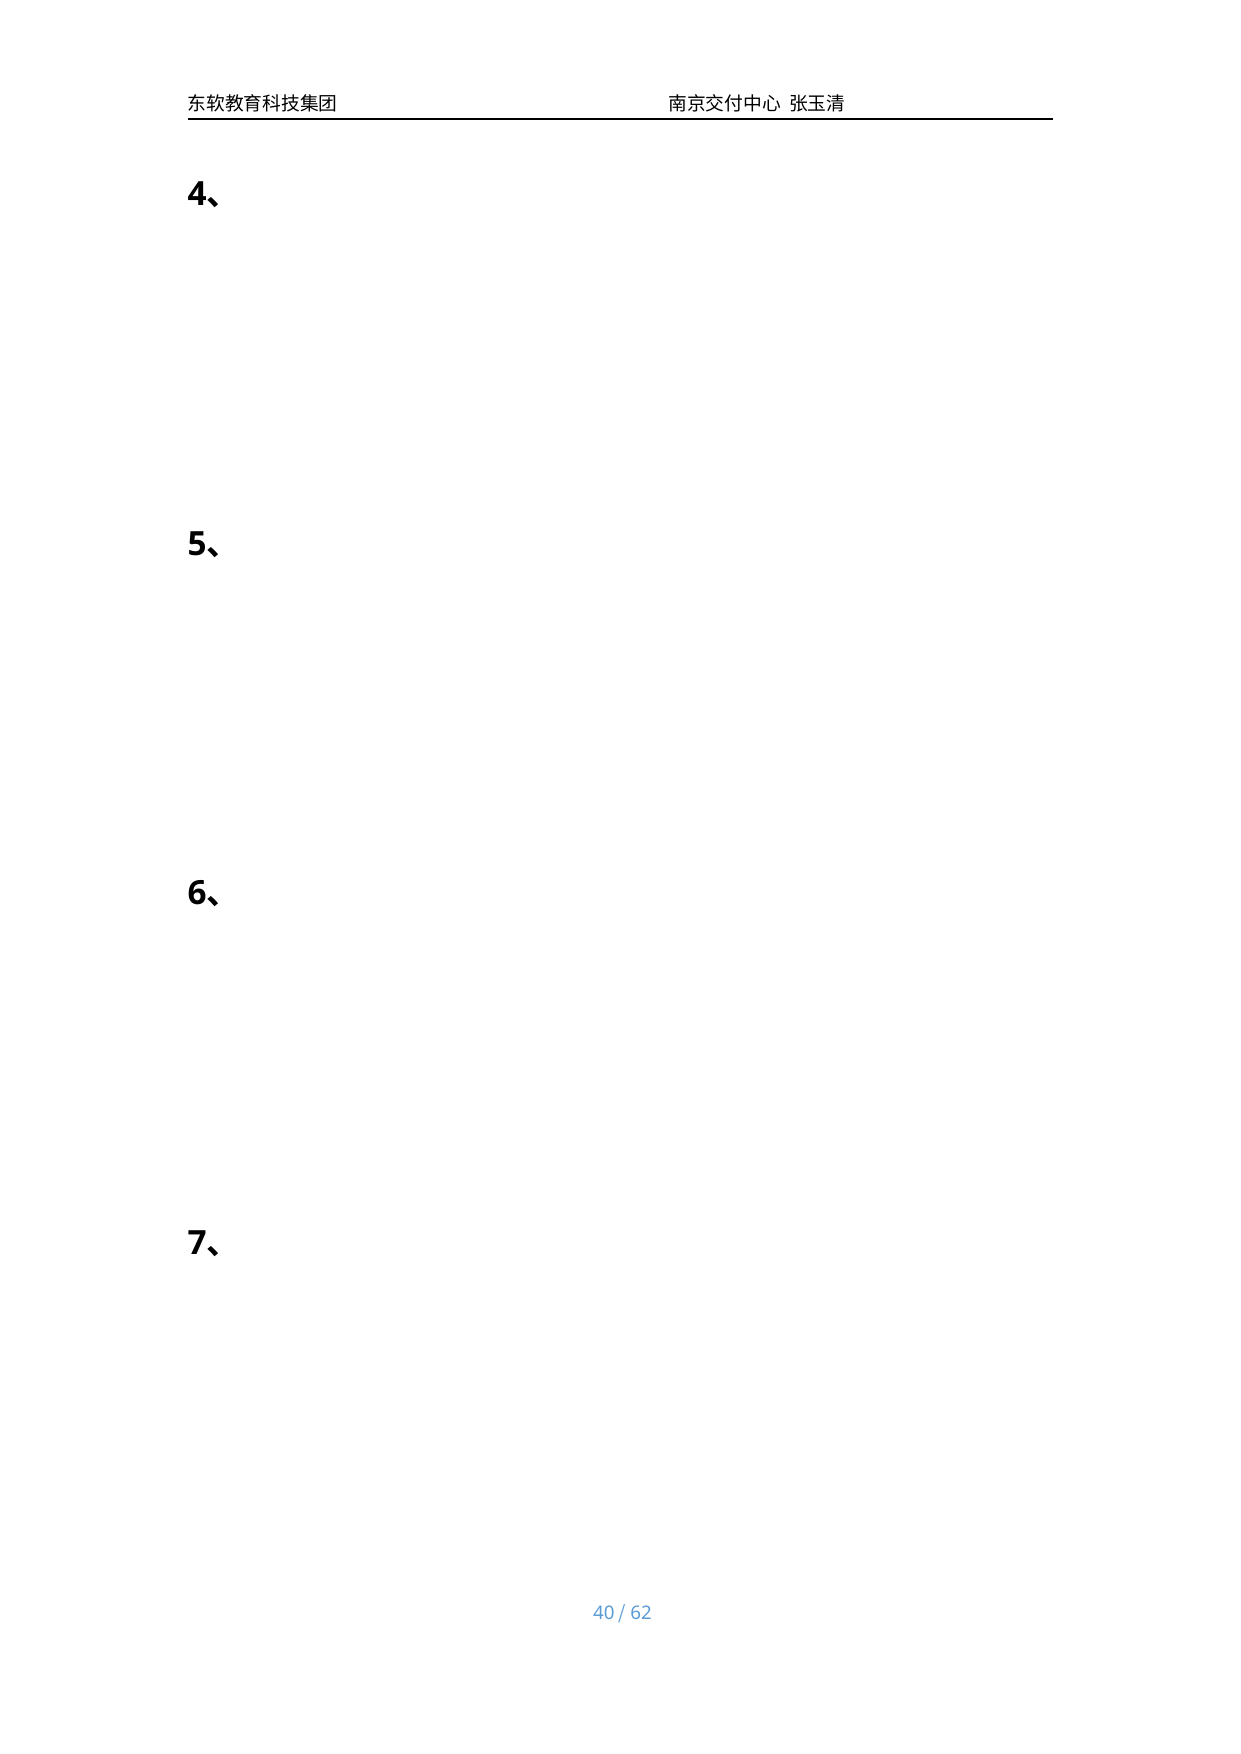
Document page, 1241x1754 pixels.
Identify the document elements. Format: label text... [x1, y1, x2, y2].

subtitle 4、 [187, 159, 1053, 224]
subtitle 7、 [187, 1207, 1053, 1272]
subtitle 5、 [187, 508, 1053, 573]
subtitle 6、 [187, 858, 1053, 923]
